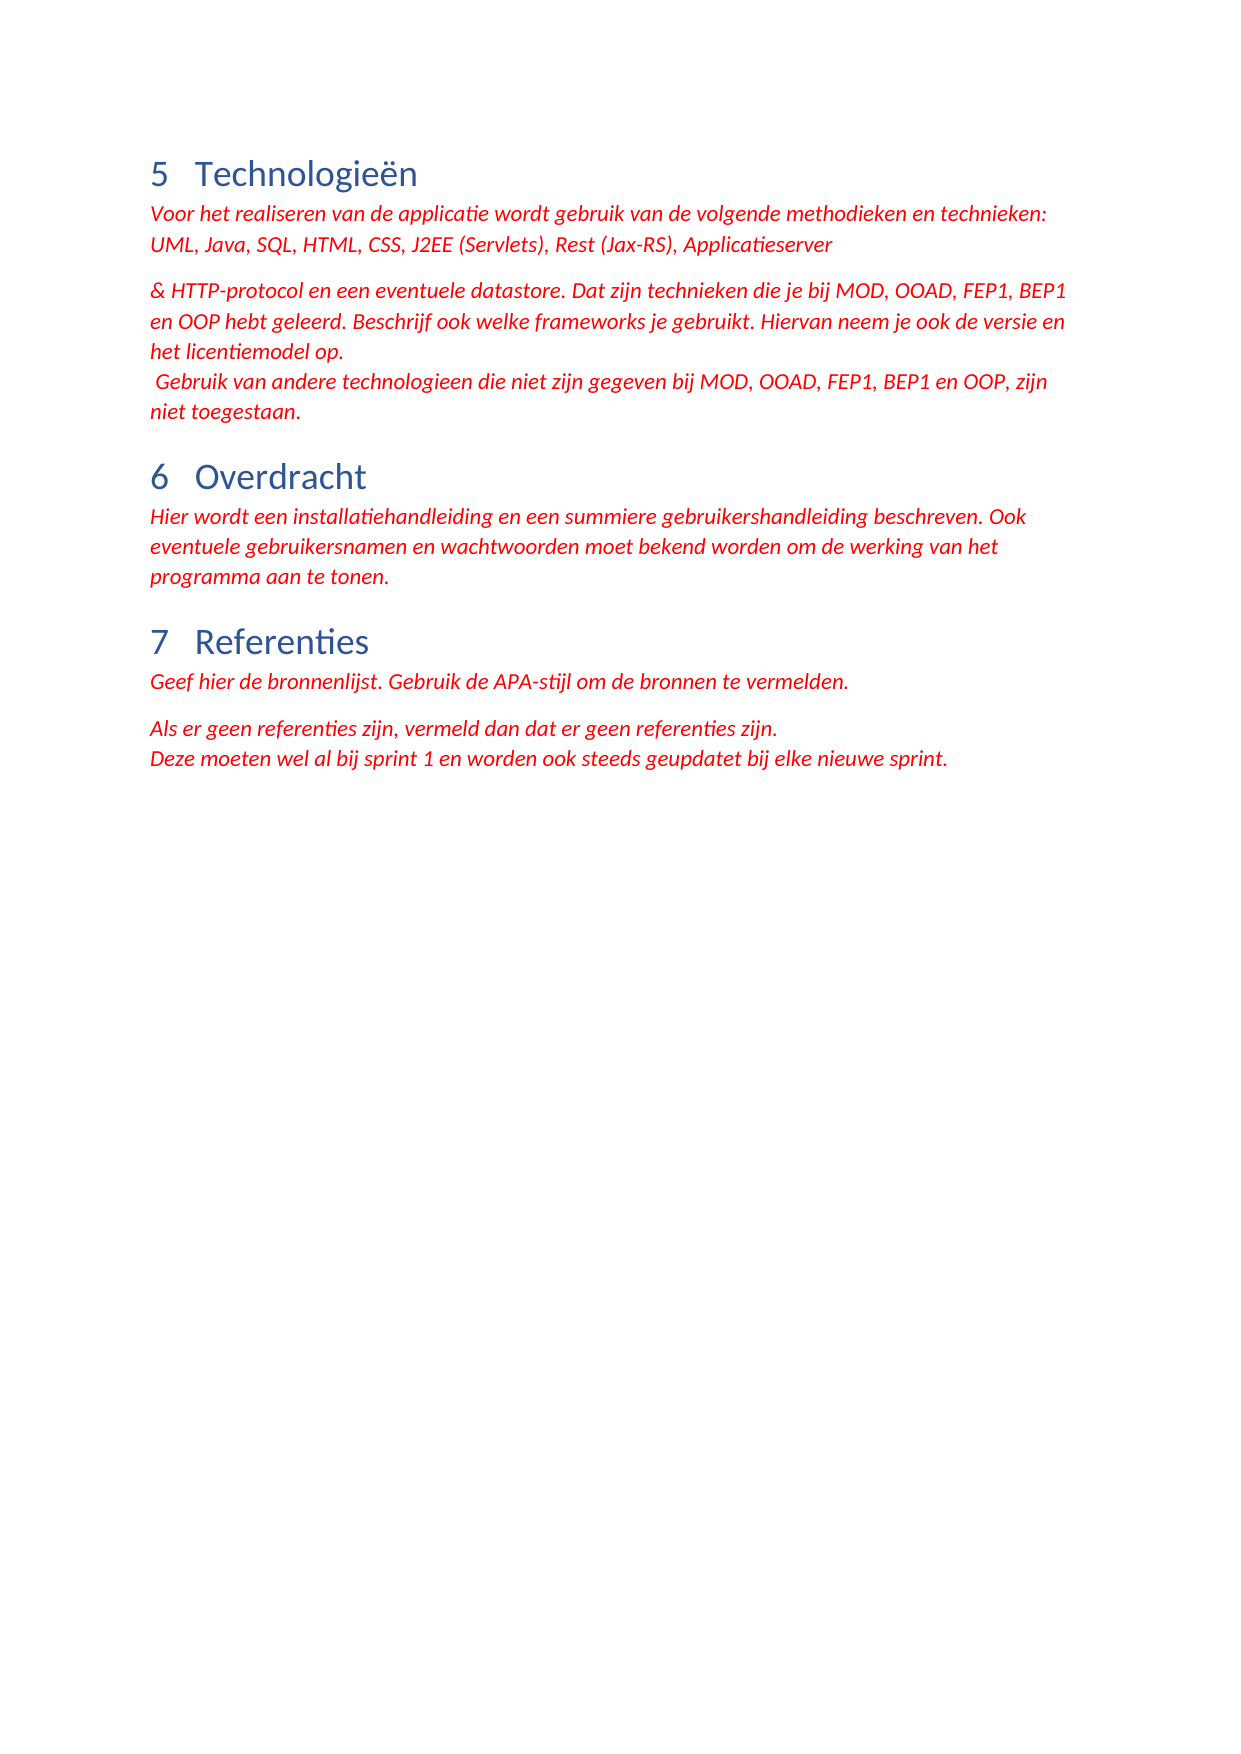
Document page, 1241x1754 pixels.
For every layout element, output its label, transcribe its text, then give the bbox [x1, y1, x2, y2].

subtitle 6 Overdracht [150, 453, 1090, 498]
text & HTTP-protocol en een eventuele datastore. Dat zijn technieken die je bij MOD, OOAD, FEP1, BEP1 en OOP hebt geleerd. Beschrijf ook welke frameworks je gebruikt. Hiervan neem je ook de versie en het licentiemodel op. Gebruik van andere technologieen die niet zijn gegeven bij MOD, OOAD, FEP1, BEP1 en OOP, zijn niet toegestaan. [150, 277, 1090, 425]
text Hier wordt een installatiehandleiding en een summiere gebruikershandleiding beschreven. Ook eventuele gebruikersnamen en wachtwoorden moet bekend worden om de werking van het programma aan te tonen. [150, 502, 1090, 591]
text Geef hier de bronnenlijst. Gebruik de APA-stijl om de bronnen te vermelden. [150, 667, 1090, 695]
text Voor het realiseren van de applicatie wordt gebruik van de volgende methodieken en technieken: UML, Java, SQL, HTML, CSS, J2EE (Servlets), Rest (Jax-RS), Applicatieserver [150, 199, 1090, 258]
subtitle 7 Referenties [150, 618, 1090, 663]
text Als er geen referenties zijn, vermeld dan dat er geen referenties zijn. Deze moeten wel al bij sprint 1 en worden ook steeds geupdatet bij elke nieuwe sprint. [150, 714, 1090, 772]
subtitle 5 Technologieën [150, 150, 1090, 196]
